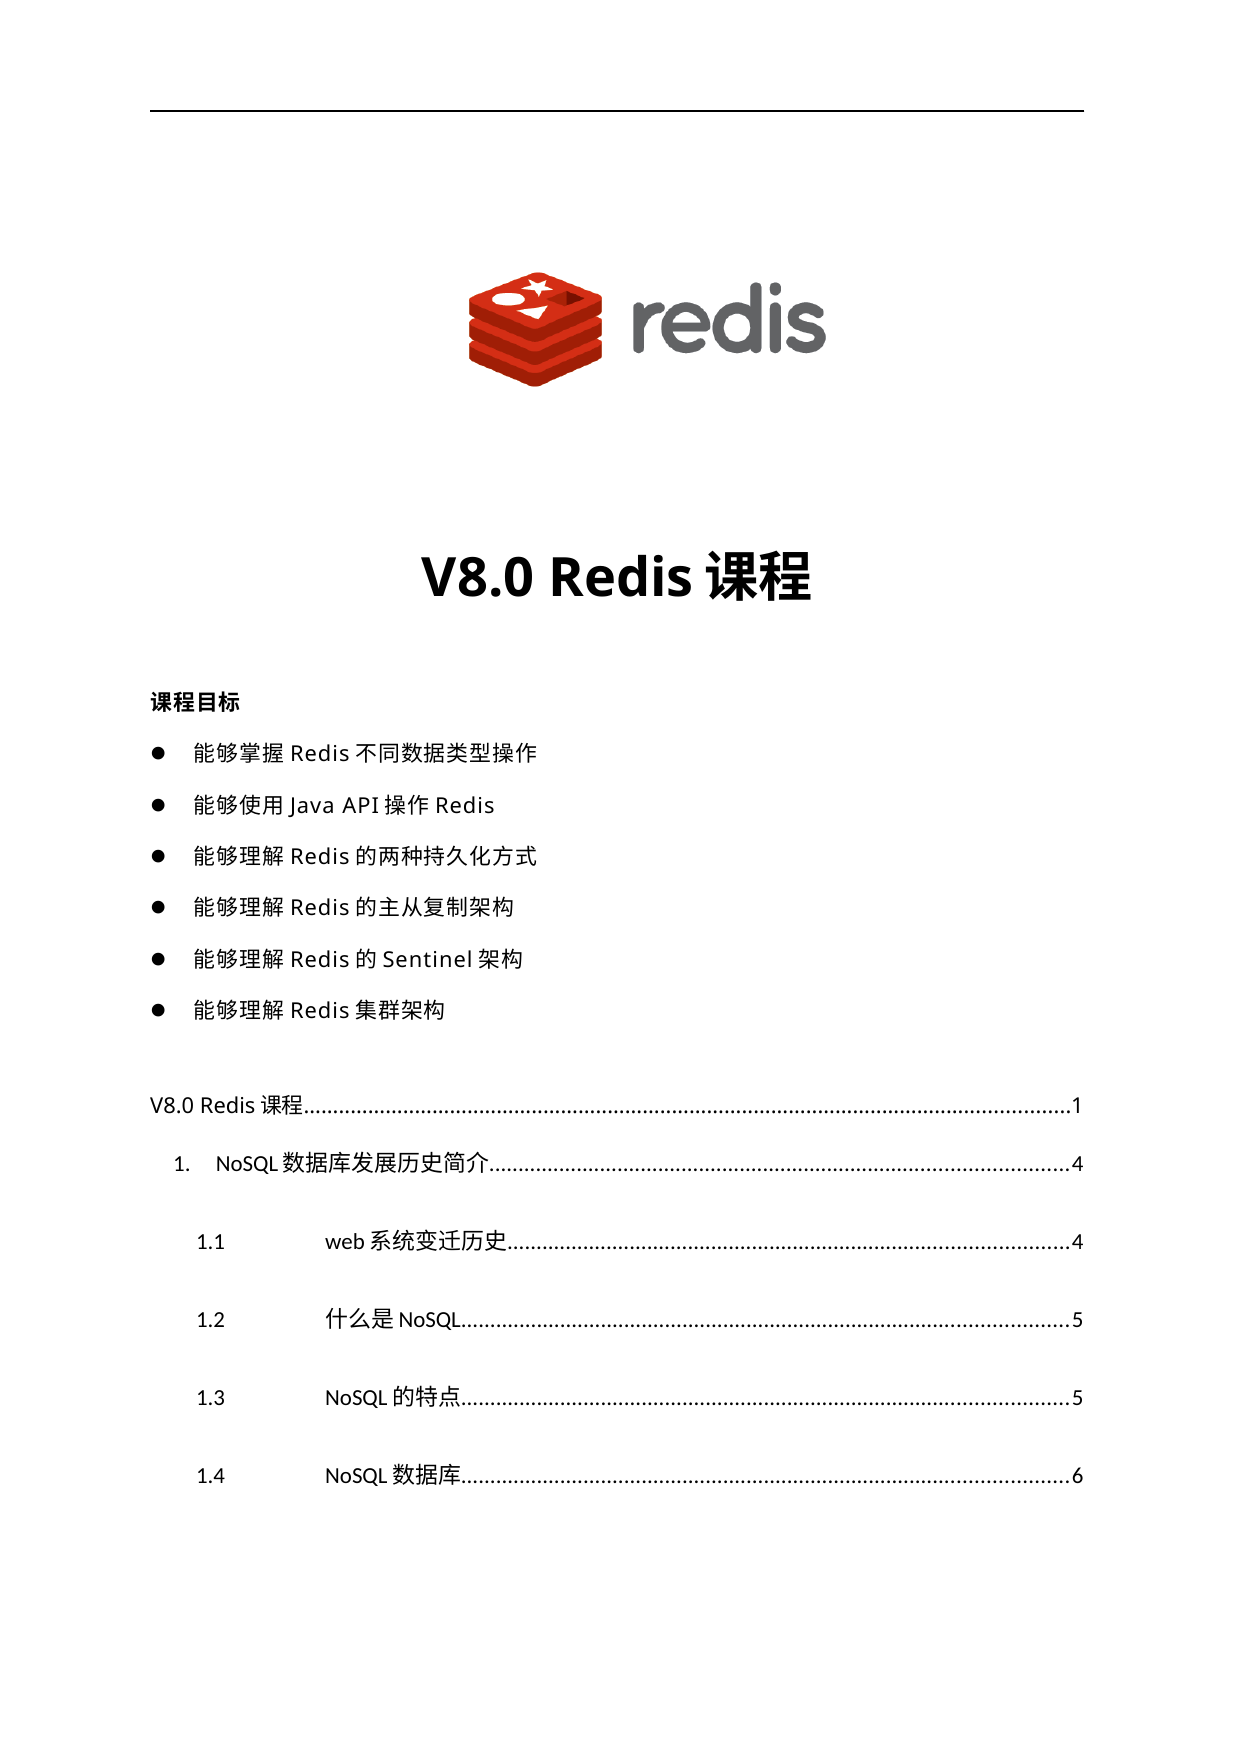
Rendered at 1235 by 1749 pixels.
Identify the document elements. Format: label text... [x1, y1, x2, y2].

list 能够理解Redis集群架构 [150, 985, 1084, 1027]
list 能够使用Java API操作Redis [150, 780, 1084, 821]
list 能够理解Redis的Sentinel架构 [150, 934, 1084, 975]
list 能够理解Redis的两种持久化方式 [150, 831, 1084, 873]
text 1.1 web系统变迁历史 4 [196, 1207, 1084, 1272]
list 能够理解Redis的主从复制架构 [150, 882, 1084, 924]
list 能够掌握Redis不同数据类型操作 [150, 728, 1084, 770]
text 1.3 NoSQL的特点 5 [196, 1363, 1084, 1428]
picture [150, 201, 1085, 469]
text 1.2 什么是NoSQL 5 [196, 1285, 1084, 1350]
text 1.4 NoSQL数据库 6 [196, 1441, 1084, 1506]
text 1. NoSQL数据库发展历史简介 4 [173, 1129, 1084, 1194]
subtitle V8.0 Redis课程 [150, 533, 1084, 612]
text V8.0 Redis课程 1 [150, 1088, 1084, 1119]
text 课程目标 [150, 677, 1084, 719]
